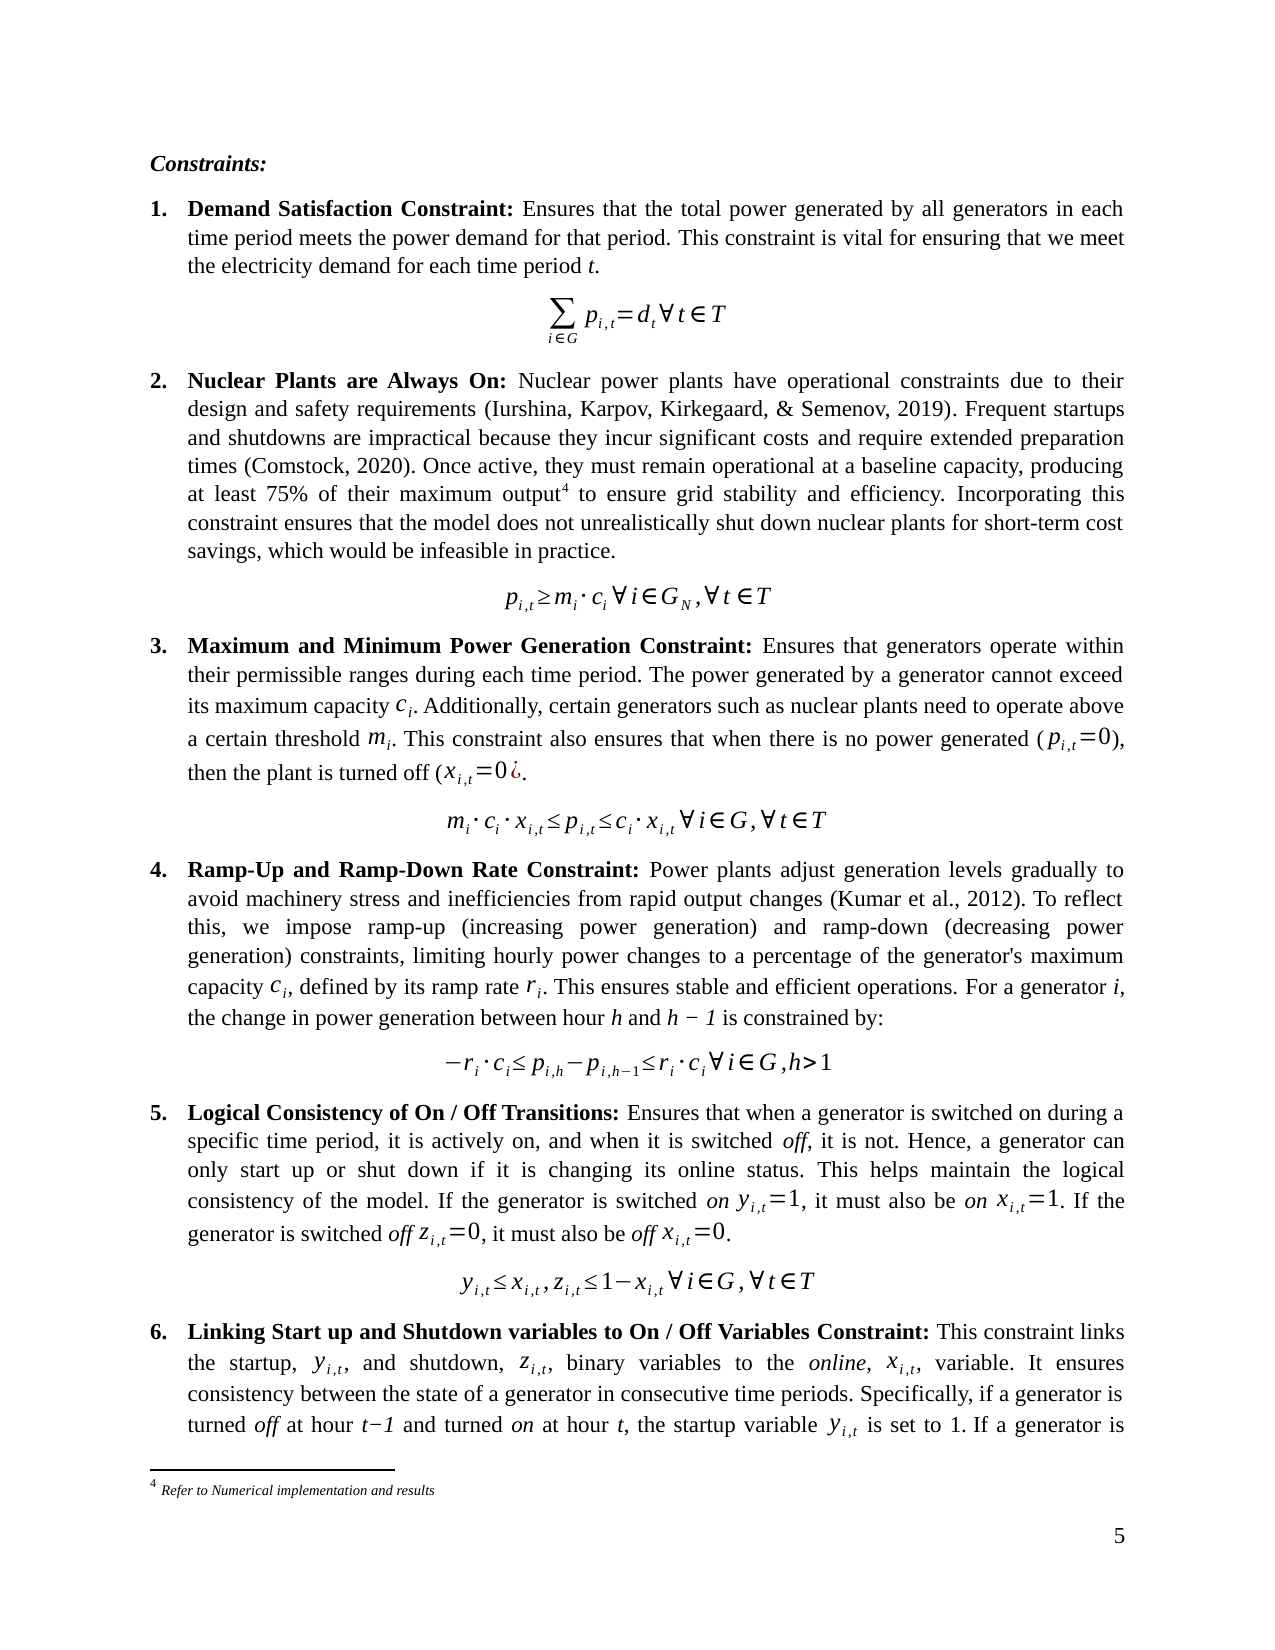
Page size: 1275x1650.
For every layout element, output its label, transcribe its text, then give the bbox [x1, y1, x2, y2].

list Nuclear Plants are Always On: Nuclear power plants have operational constraints due to their design and safety requirements . Frequent startups and shutdowns are impractical because they incur significant costs and require extended preparation times . Once active, they must remain operational at a baseline capacity, producing at least 75% of their maximum output to ensure grid stability and efficiency. Incorporating this constraint ensures that the model does not unrealistically shut down nuclear plants for short-term cost savings, which would be infeasible in practice. [150, 367, 1125, 564]
list Logical Consistency of On / Off Transitions: Ensures that when a generator is switched on during a specific time period, it is actively on, and when it is switched off, it is not. Hence, a generator can only start up or shut down if it is changing its online status. This helps maintain the logical consistency of the model. If the generator is switched on , it must also be on . If the generator is switched off , it must also be off . [150, 1099, 1125, 1249]
list Demand Satisfaction Constraint: Ensures that the total power generated by all generators in each time period meets the power demand for that period. This constraint is vital for ensuring that we meet the electricity demand for each time period t. [150, 195, 1125, 278]
text Constraints: [150, 150, 1125, 176]
list Ramp-Up and Ramp-Down Rate Constraint: Power plants adjust generation levels gradually to avoid machinery stress and inefficiencies from rapid output changes (Kumar et al., 2012). To reflect this, we impose ramp-up (increasing power generation) and ramp-down (decreasing power generation) constraints, limiting hourly power changes to a percentage of the generator's maximum capacity , defined by its ramp rate . This ensures stable and efficient operations. For a generator i, the change in power generation between hour h and h − 1 is constrained by: [150, 856, 1125, 1030]
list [150, 1318, 1125, 1439]
list Maximum and Minimum Power Generation Constraint: Ensures that generators operate within their permissible ranges during each time period. The power generated by a generator cannot exceed its maximum capacity . Additionally, certain generators such as nuclear plants need to operate above a certain threshold . This constraint also ensures that when there is no power generated (), then the plant is turned off (. [150, 632, 1125, 788]
